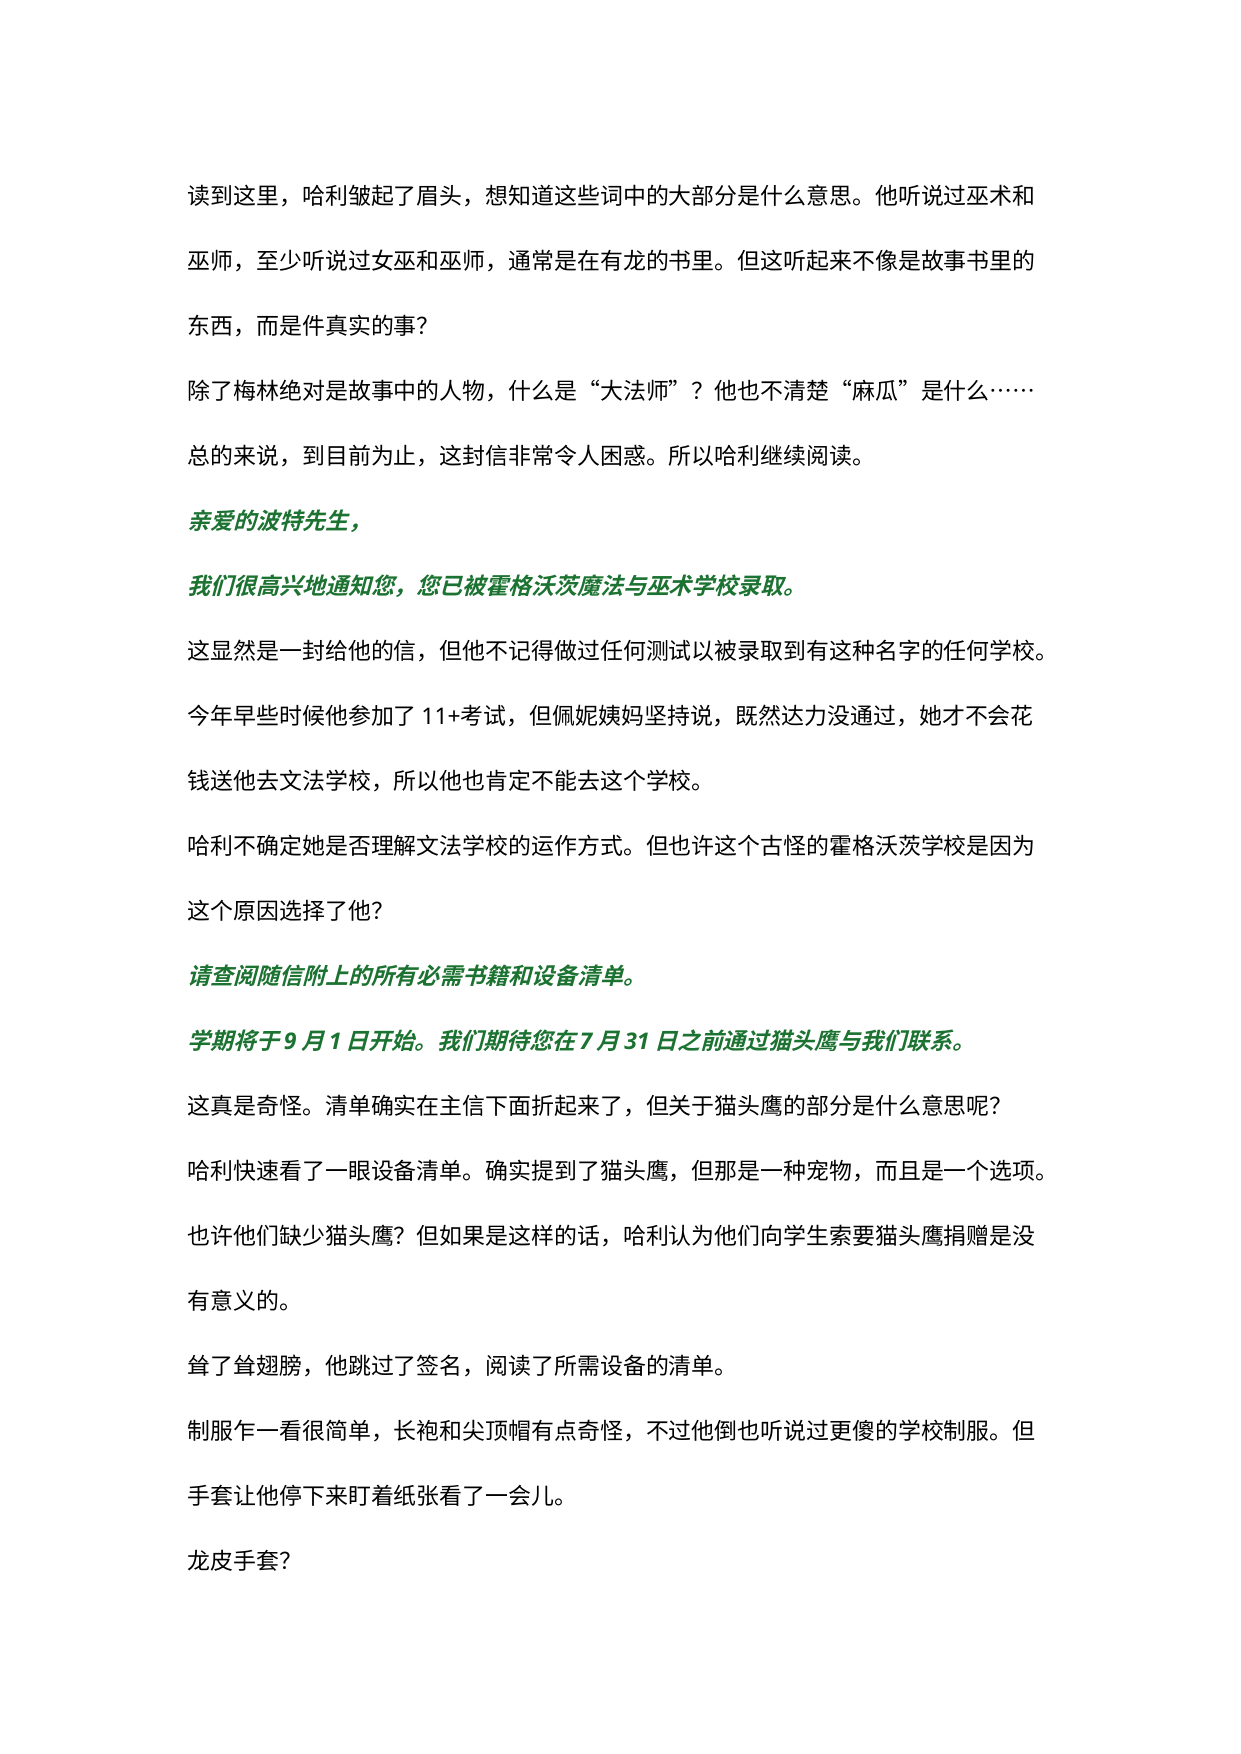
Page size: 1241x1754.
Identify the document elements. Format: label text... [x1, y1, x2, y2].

text 总的来说，到目前为止，这封信非常令人困惑。所以哈利继续阅读。 [187, 422, 1053, 487]
text 请查阅随信附上的所有必需书籍和设备清单。 [187, 942, 1053, 1007]
text 龙皮手套？ [187, 1527, 1053, 1592]
text 我们很高兴地通知您，您已被霍格沃茨魔法与巫术学校录取。 [187, 552, 1053, 617]
text 哈利不确定她是否理解文法学校的运作方式。但也许这个古怪的霍格沃茨学校是因为这个原因选择了他？ [187, 812, 1053, 942]
text 哈利快速看了一眼设备清单。确实提到了猫头鹰，但那是一种宠物，而且是一个选项。也许他们缺少猫头鹰？但如果是这样的话，哈利认为他们向学生索要猫头鹰捐赠是没有意义的。 [187, 1137, 1053, 1332]
text 亲爱的波特先生， [187, 487, 1053, 552]
text 耸了耸翅膀，他跳过了签名，阅读了所需设备的清单。 [187, 1332, 1053, 1397]
text 学期将于9月1日开始。我们期待您在7月31日之前通过猫头鹰与我们联系。 [187, 1007, 1053, 1072]
text 除了梅林绝对是故事中的人物，什么是“大法师”？他也不清楚“麻瓜”是什么…… [187, 357, 1053, 422]
text 这显然是一封给他的信，但他不记得做过任何测试以被录取到有这种名字的任何学校。今年早些时候他参加了11+考试，但佩妮姨妈坚持说，既然达力没通过，她才不会花钱送他去文法学校，所以他也肯定不能去这个学校。 [187, 617, 1053, 812]
text 读到这里，哈利皱起了眉头，想知道这些词中的大部分是什么意思。他听说过巫术和巫师，至少听说过女巫和巫师，通常是在有龙的书里。但这听起来不像是故事书里的东西，而是件真实的事？ [187, 162, 1053, 357]
text 这真是奇怪。清单确实在主信下面折起来了，但关于猫头鹰的部分是什么意思呢？ [187, 1072, 1053, 1137]
text 制服乍一看很简单，长袍和尖顶帽有点奇怪，不过他倒也听说过更傻的学校制服。但手套让他停下来盯着纸张看了一会儿。 [187, 1397, 1053, 1527]
